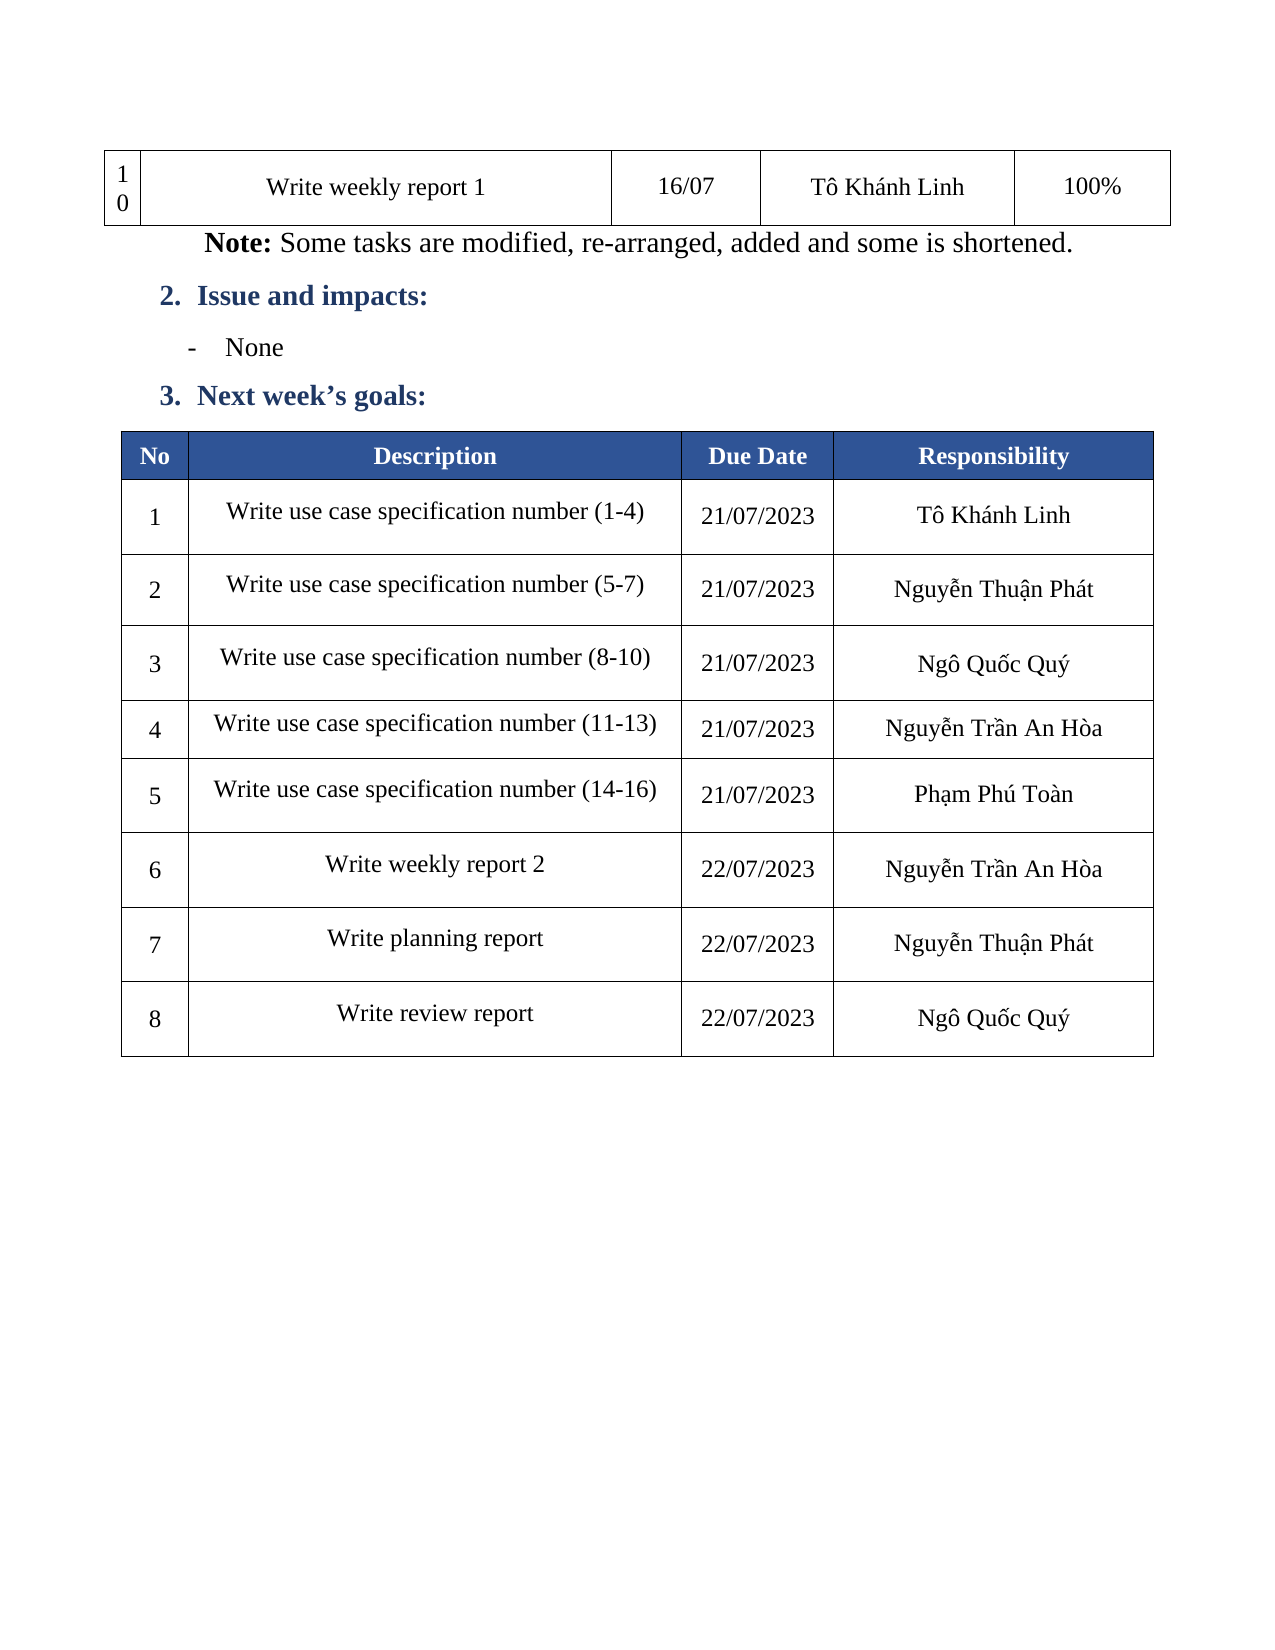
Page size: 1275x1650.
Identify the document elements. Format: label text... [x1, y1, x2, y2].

table_cell 21/07/2023 [682, 626, 833, 700]
list None [187, 331, 1125, 362]
table_cell 1 [122, 480, 188, 553]
table_cell Write use case specification number (5-7) [189, 555, 681, 625]
table_cell Write use case specification number (8-10) [189, 626, 681, 700]
table_cell Write weekly report 2 [189, 833, 681, 907]
table_cell Write use case specification number (1-4) [189, 480, 681, 553]
table_cell Write weekly report 1 [141, 151, 611, 224]
table_cell 16/07 [612, 151, 760, 224]
table_cell Write use case specification number (14-16) [189, 759, 681, 832]
table_cell 21/07/2023 [682, 701, 833, 758]
table_cell 21/07/2023 [682, 480, 833, 553]
list Next week’s goals: [159, 378, 1125, 411]
table_header No [122, 432, 188, 479]
table_cell Ngô Quốc Quý [834, 626, 1153, 700]
table_cell 21/07/2023 [682, 555, 833, 625]
table_cell Nguyễn Thuận Phát [834, 908, 1153, 981]
table_cell Tô Khánh Linh [834, 480, 1153, 553]
table_cell Phạm Phú Toàn [834, 759, 1153, 832]
table_header Due Date [682, 432, 833, 479]
table_header Description [189, 432, 681, 479]
table_cell Write planning report [189, 908, 681, 981]
table_cell 2 [122, 555, 188, 625]
text Note: Some tasks are modified, re-arranged, added and some is shortened. [197, 226, 1125, 259]
list Issue and impacts: [159, 278, 1125, 312]
table_cell Write review report [189, 982, 681, 1056]
table_cell Nguyễn Thuận Phát [834, 555, 1153, 625]
table_cell Write use case specification number (11-13) [189, 701, 681, 758]
table_cell 100% [1015, 151, 1170, 224]
table_cell 6 [122, 833, 188, 907]
table_cell 5 [122, 759, 188, 832]
table_header Responsibility [834, 432, 1153, 479]
table_cell 7 [122, 908, 188, 981]
table_cell 3 [122, 626, 188, 700]
table_cell 22/07/2023 [682, 982, 833, 1056]
table_cell Tô Khánh Linh [761, 151, 1014, 224]
table_cell Ngô Quốc Quý [834, 982, 1153, 1056]
table_cell 21/07/2023 [682, 759, 833, 832]
table_cell 4 [122, 701, 188, 758]
table_cell Nguyễn Trần An Hòa [834, 833, 1153, 907]
table_cell 10 [105, 151, 140, 224]
table_cell 22/07/2023 [682, 908, 833, 981]
table_cell Nguyễn Trần An Hòa [834, 701, 1153, 758]
table_cell 22/07/2023 [682, 833, 833, 907]
table_cell 8 [122, 982, 188, 1056]
